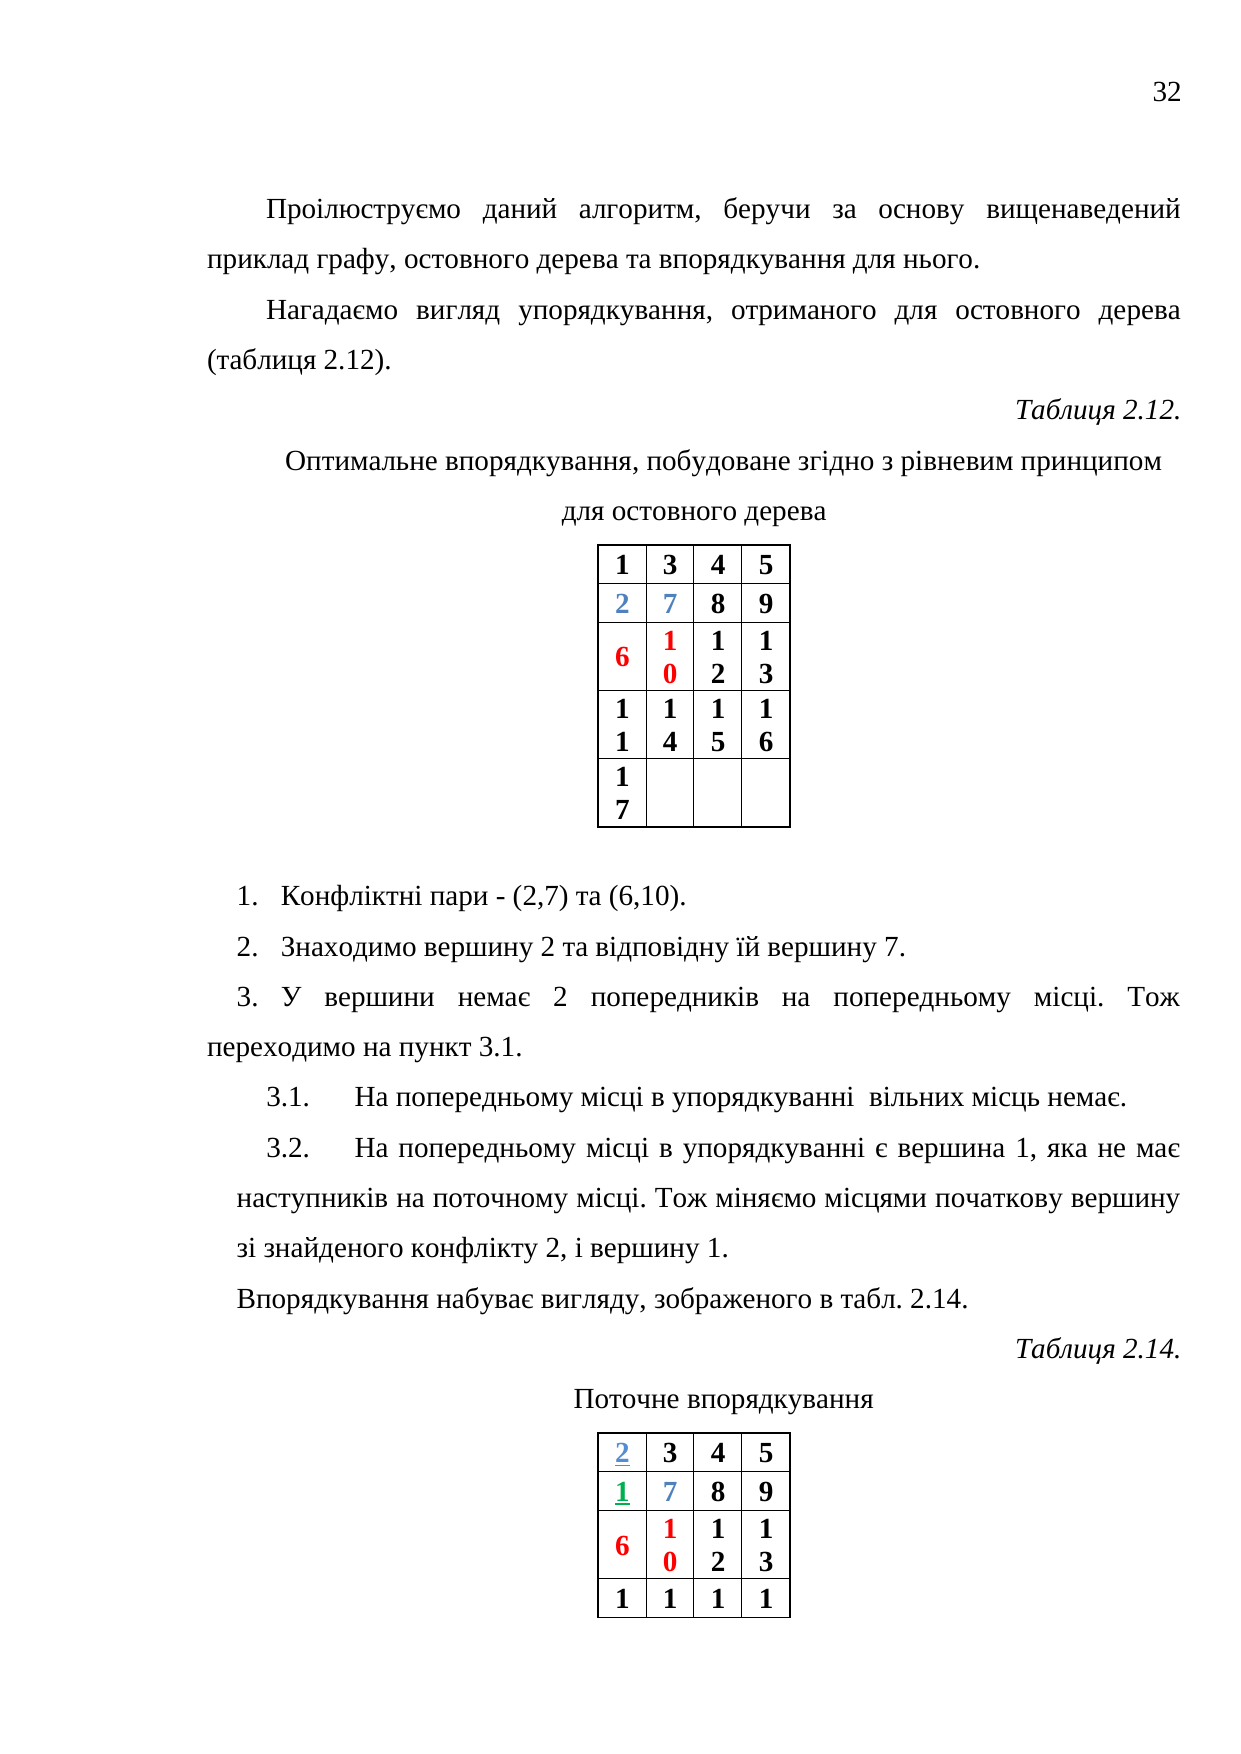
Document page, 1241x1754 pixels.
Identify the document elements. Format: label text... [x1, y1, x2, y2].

table_cell 7 [647, 1472, 693, 1510]
table_cell 9 [742, 1472, 789, 1510]
table_cell 15 [694, 691, 741, 758]
table_cell 10 [647, 623, 693, 690]
table_cell 7 [647, 584, 693, 622]
table_header 4 [694, 1434, 741, 1471]
list Впорядкування набуває вигляду, зображеного в табл. 2.14. [207, 1281, 1181, 1314]
table_cell 17 [599, 759, 646, 826]
table_cell 8 [694, 584, 741, 622]
text Оптимальне впорядкування, побудоване згідно з рівневим принципом для остовного дерева [207, 443, 1181, 527]
table_header 3 [647, 546, 693, 582]
list Проілюструємо даний алгоритм, беручи за основу вищенаведений приклад графу, остовного дерева та впорядкування для нього. [207, 191, 1181, 275]
table_cell [694, 759, 741, 826]
list Знаходимо вершину 2 та відповідну їй вершину 7. [207, 929, 1181, 962]
table_cell 14 [647, 691, 693, 758]
table_cell 14 [647, 1579, 693, 1617]
table_header 5 [742, 1434, 789, 1471]
table_cell [742, 759, 789, 826]
table_cell 15 [694, 1579, 741, 1617]
table_cell 11 [599, 691, 646, 758]
table_header 5 [742, 546, 789, 582]
table_header 4 [694, 546, 741, 582]
table_cell 2 [599, 584, 646, 622]
list Конфліктні пари - (2,7) та (6,10). [207, 878, 1181, 912]
table_header 2 [599, 1434, 646, 1471]
list Нагадаємо вигляд упорядкування, отриманого для остовного дерева (таблиця 2.12). [207, 292, 1181, 376]
table_cell [647, 759, 693, 826]
list На попередньому місці в упорядкуванні є вершина 1, яка не має наступників на поточному місці. Тож міняємо місцями початкову вершину зі знайденого конфлікту 2, і вершину 1. [236, 1130, 1181, 1264]
table_cell 16 [742, 1579, 789, 1617]
table_cell 12 [694, 1511, 741, 1578]
table_cell 12 [694, 623, 741, 690]
table_cell 13 [742, 1511, 789, 1578]
table_cell 16 [742, 691, 789, 758]
text Поточне впорядкування [207, 1381, 1181, 1415]
list Таблиця 2.14. [207, 1331, 1181, 1365]
list У вершини немає 2 попередників на попередньому місці. Тож переходимо на пункт 3.1. [207, 979, 1181, 1063]
table_cell 6 [599, 623, 646, 690]
table_cell 11 [599, 1579, 646, 1617]
table_cell 10 [647, 1511, 693, 1578]
table_cell 6 [599, 1511, 646, 1578]
table_header 1 [599, 546, 646, 582]
list Таблиця 2.12. [207, 392, 1181, 426]
table_cell 8 [694, 1472, 741, 1510]
table_cell 1 [599, 1472, 646, 1510]
table_cell 13 [742, 623, 789, 690]
table_header 3 [647, 1434, 693, 1471]
list На попередньому місці в упорядкуванні вільних місць немає. [236, 1079, 1181, 1113]
table_cell 9 [742, 584, 789, 622]
